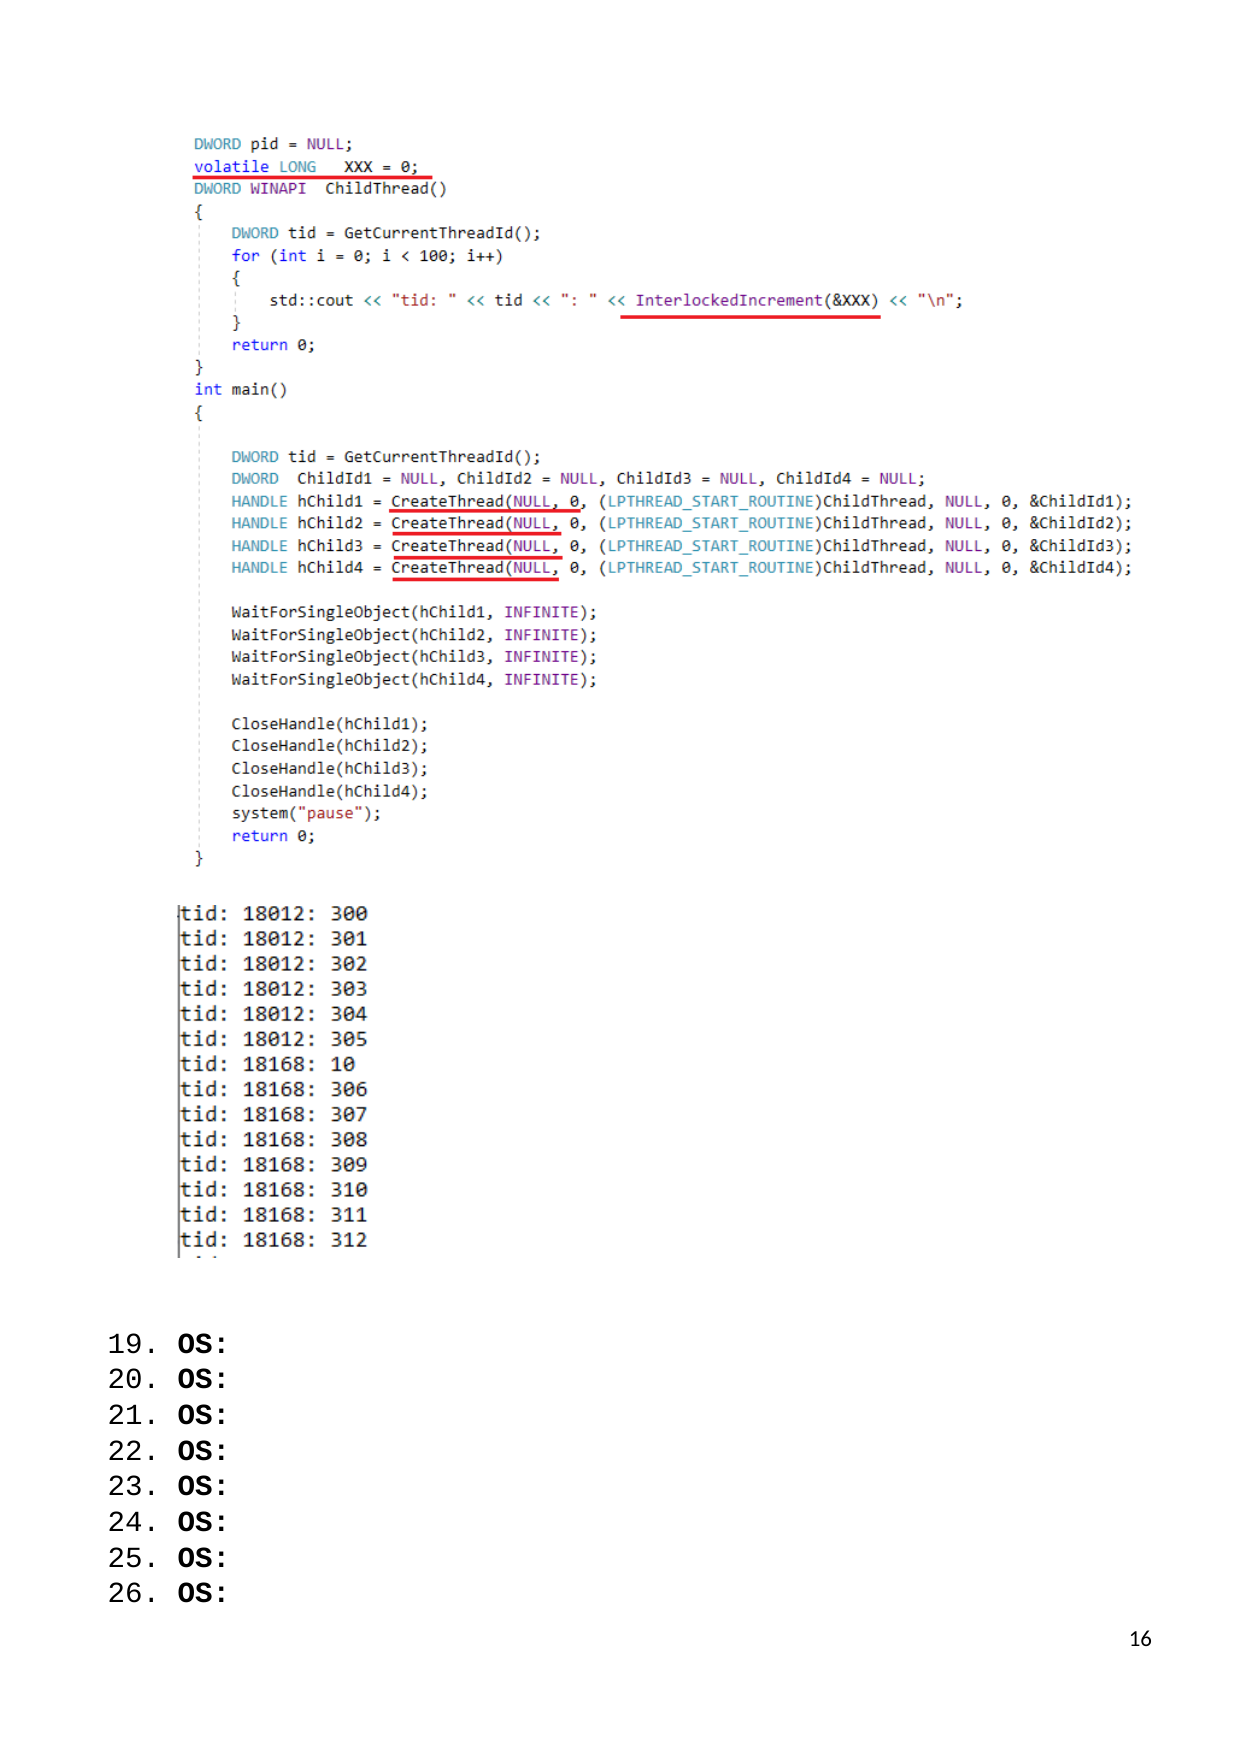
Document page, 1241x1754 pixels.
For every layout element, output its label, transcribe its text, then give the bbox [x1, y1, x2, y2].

list OS: [177, 1507, 1152, 1540]
list OS: [177, 1471, 1152, 1504]
picture [177, 118, 1152, 887]
list OS: [177, 1329, 1152, 1362]
list OS: [177, 1436, 1152, 1469]
list OS: [177, 1364, 1152, 1398]
list OS: [177, 1578, 1152, 1611]
list OS: [177, 1400, 1152, 1433]
list OS: [177, 1543, 1152, 1576]
picture [177, 905, 520, 1258]
